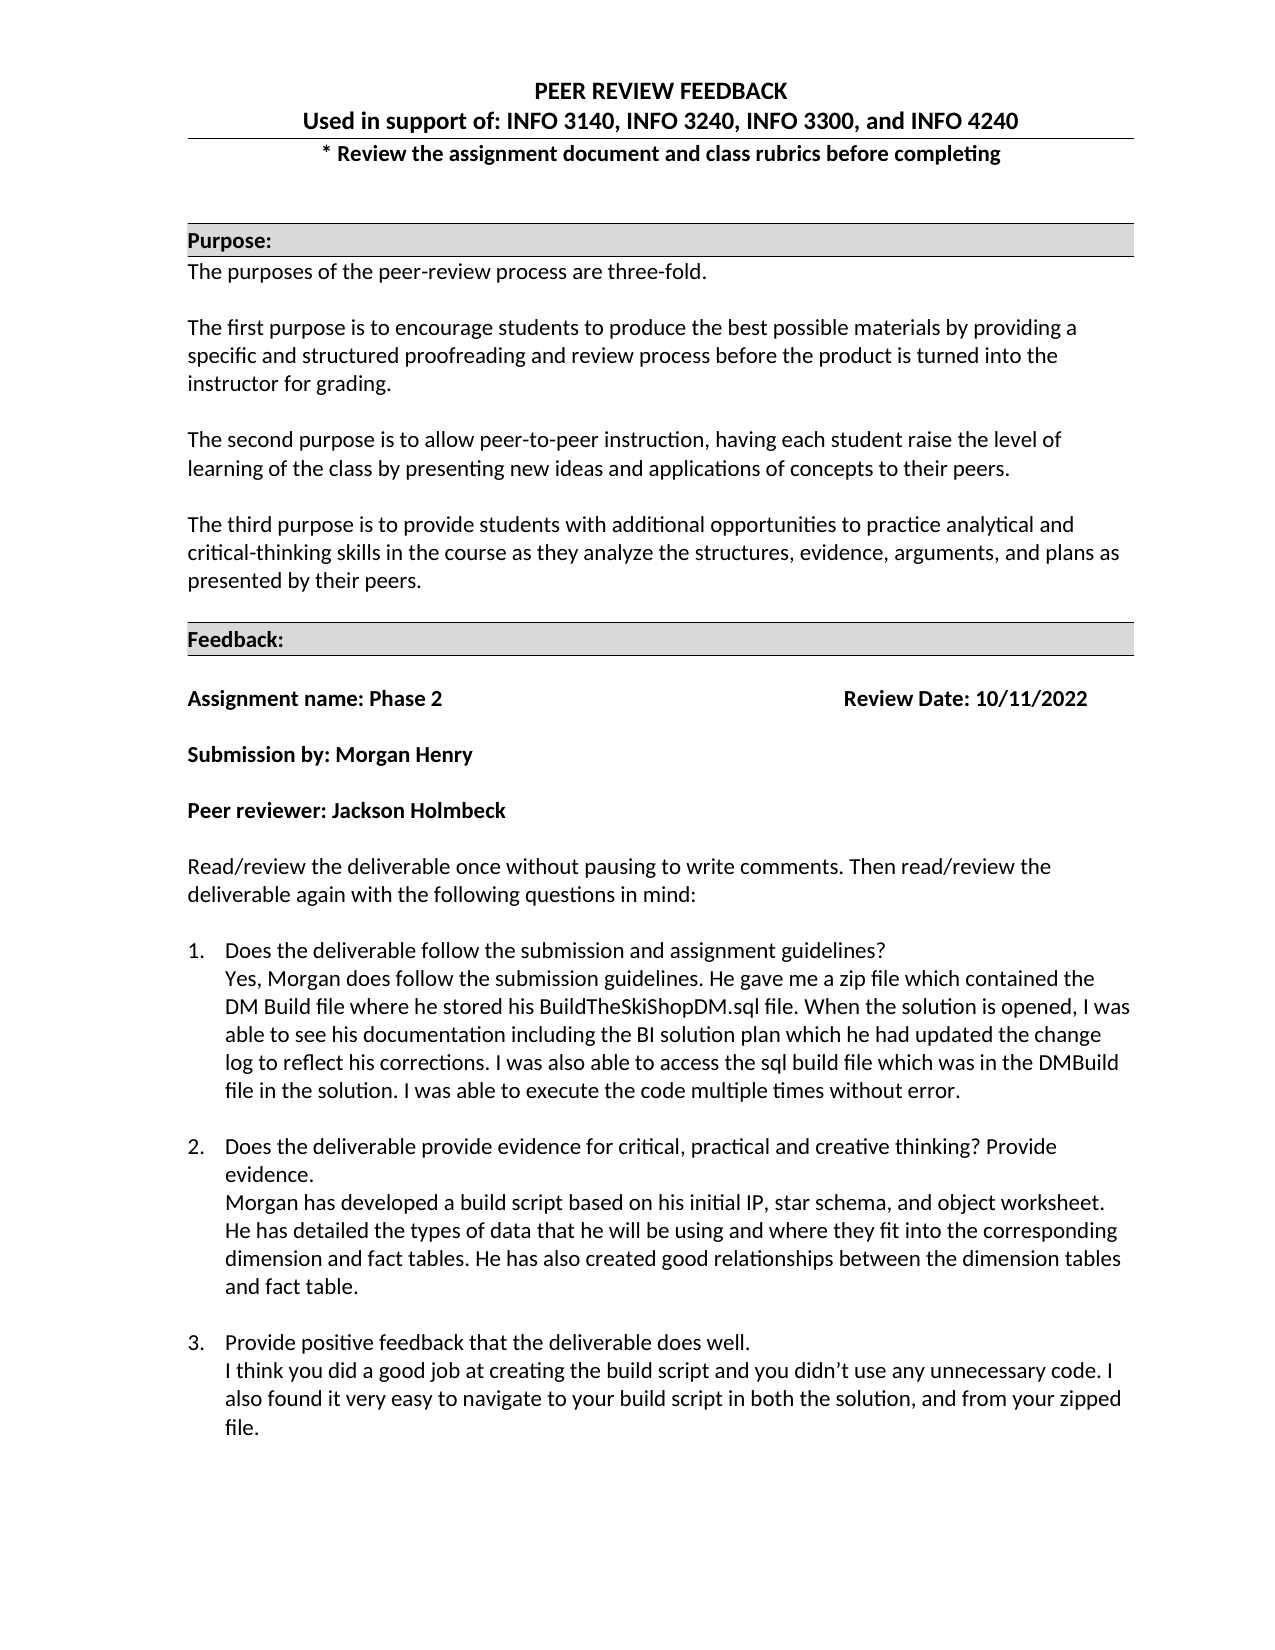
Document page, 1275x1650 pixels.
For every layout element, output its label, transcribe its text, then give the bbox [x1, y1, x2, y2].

text * Review the assignment document and class rubrics before completing [187, 139, 1134, 167]
text I think you did a good job at creating the build script and you didn’t use any unnecessary code. I also found it very easy to navigate to your build script in both the solution, and from your zipped file. [225, 1357, 1134, 1441]
text The second purpose is to allow peer-to-peer instruction, having each student raise the level of learning of the class by presenting new ideas and applications of concepts to their peers. [187, 426, 1134, 482]
list Provide positive feedback that the deliverable does well. [187, 1328, 1134, 1357]
text Morgan has developed a build script based on his initial IP, star schema, and object worksheet. He has detailed the types of data that he will be using and where they fit into the corresponding dimension and fact tables. He has also created good relationships between the dimension tables and fact table. [225, 1188, 1134, 1301]
text Submission by: Morgan Henry [187, 740, 1134, 768]
text Peer reviewer: Jackson Holmbeck [187, 796, 1134, 824]
list Does the deliverable follow the submission and assignment guidelines? [187, 936, 1134, 964]
text The first purpose is to encourage students to produce the best possible materials by providing a specific and structured proofreading and review process before the product is turned into the instructor for grading. [187, 313, 1134, 398]
text Feedback: [187, 623, 1134, 656]
text Yes, Morgan does follow the submission guidelines. He gave me a zip file which contained the DM Build file where he stored his BuildTheSkiShopDM.sql file. When the solution is opened, I was able to see his documentation including the BI solution plan which he had updated the change log to reflect his corrections. I was also able to access the sql build file which was in the DMBuild file in the solution. I was able to execute the code multiple times without error. [225, 964, 1134, 1104]
list Does the deliverable provide evidence for critical, practical and creative thinking? Provide evidence. [187, 1132, 1134, 1188]
text The purposes of the peer-review process are three-fold. [187, 257, 1134, 286]
text The third purpose is to provide students with additional opportunities to practice analytical and critical-thinking skills in the course as they analyze the structures, evidence, arguments, and plans as presented by their peers. [187, 510, 1134, 594]
text Assignment name: Phase 2 Review Date: 10/11/2022 [187, 684, 1134, 740]
text Read/review the deliverable once without pausing to write comments. Then read/review the deliverable again with the following questions in mind: [187, 852, 1134, 908]
text Used in support of: INFO 3140, INFO 3240, INFO 3300, and INFO 4240 [187, 106, 1134, 139]
text PEER REVIEW FEEDBACK [187, 75, 1134, 106]
text Purpose: [187, 224, 1134, 257]
